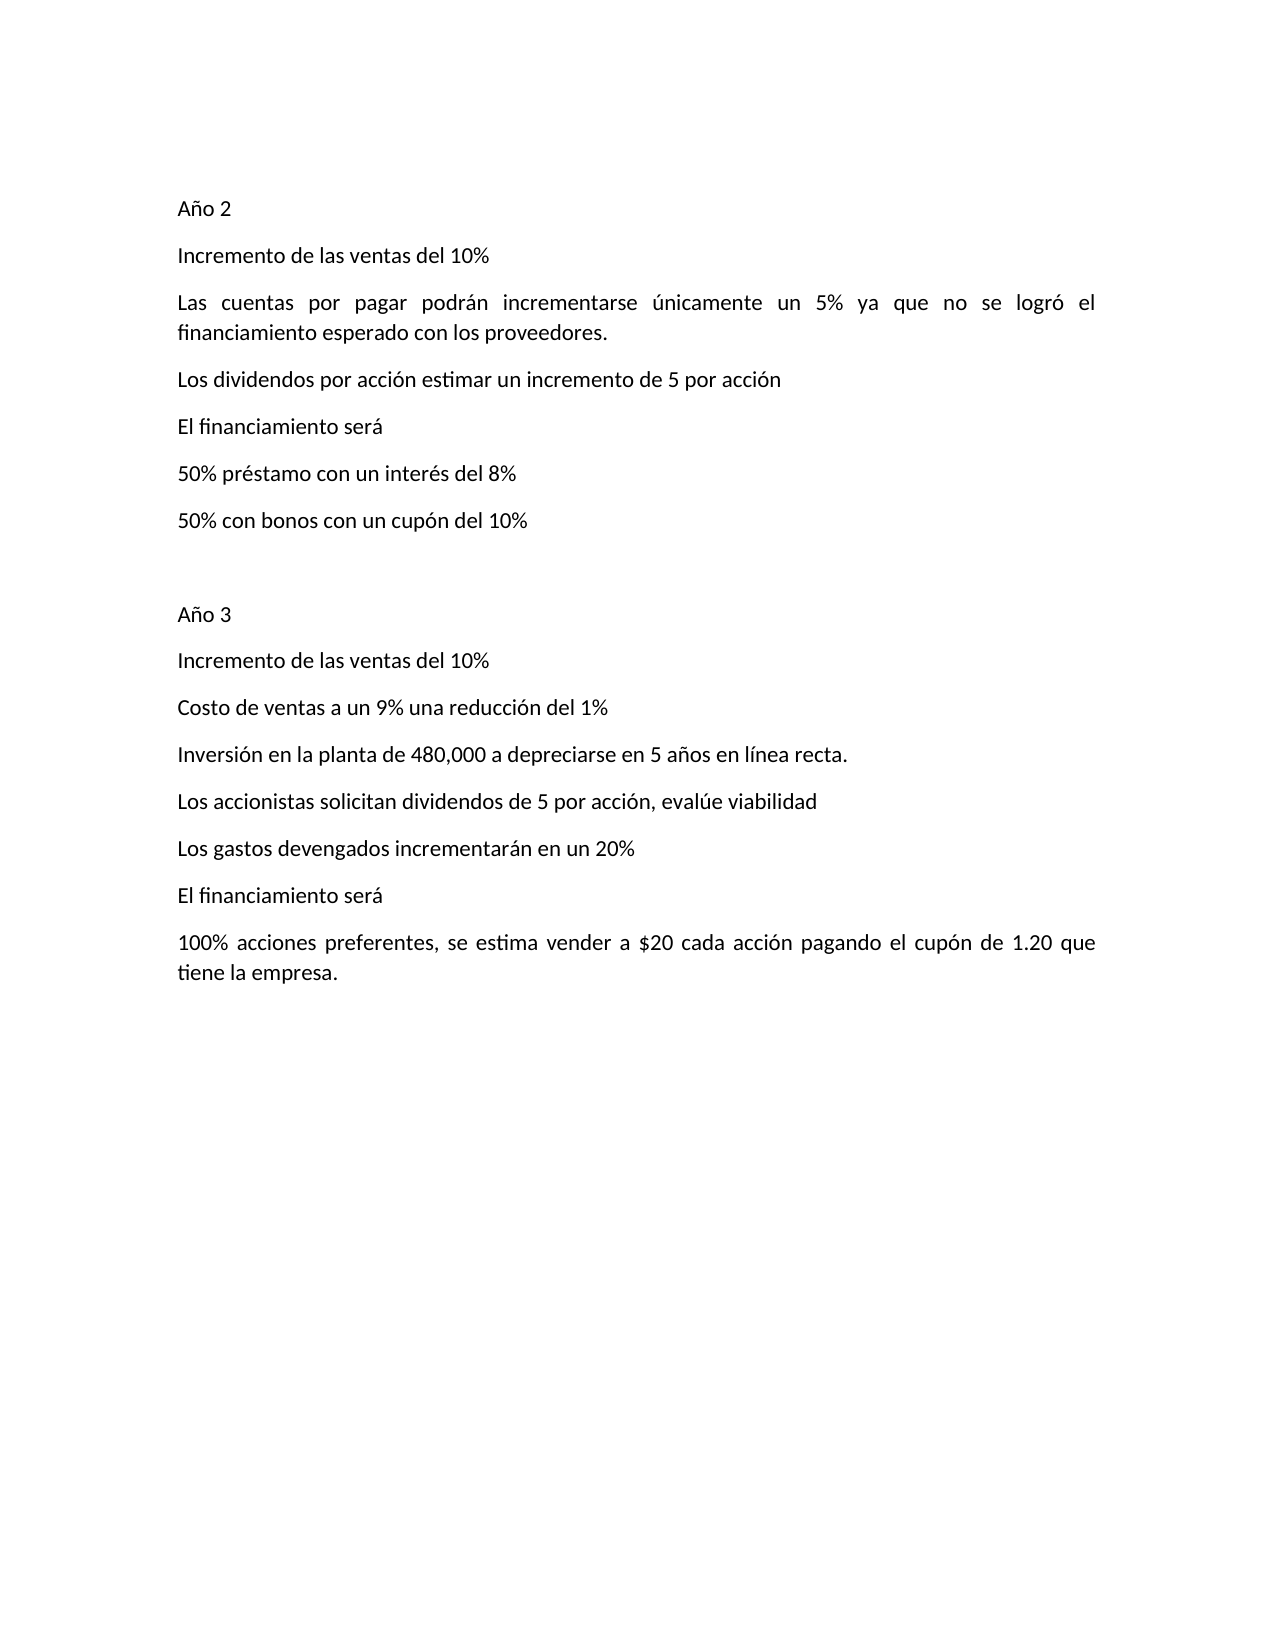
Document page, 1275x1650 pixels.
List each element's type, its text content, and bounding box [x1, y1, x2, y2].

text Año 3 [177, 600, 1098, 628]
text Costo de ventas a un 9% una reducción del 1% [177, 693, 1098, 721]
text Los accionistas solicitan dividendos de 5 por acción, evalúe viabilidad [177, 787, 1098, 815]
text Incremento de las ventas del 10% [177, 241, 1098, 269]
text Los gastos devengados incrementarán en un 20% [177, 834, 1098, 862]
text El financiamiento será [177, 412, 1098, 440]
text El financiamiento será [177, 881, 1098, 909]
text Incremento de las ventas del 10% [177, 647, 1098, 674]
text 50% con bonos con un cupón del 10% [177, 506, 1098, 534]
text Los dividendos por acción estimar un incremento de 5 por acción [177, 365, 1098, 393]
text Las cuentas por pagar podrán incrementarse únicamente un 5% ya que no se logró el financiamiento esperado con los proveedores. [177, 288, 1098, 346]
text 50% préstamo con un interés del 8% [177, 459, 1098, 487]
text Año 2 [177, 194, 1098, 222]
text 100% acciones preferentes, se estima vender a $20 cada acción pagando el cupón de 1.20 que tiene la empresa. [177, 928, 1098, 986]
text Inversión en la planta de 480,000 a depreciarse en 5 años en línea recta. [177, 740, 1098, 768]
